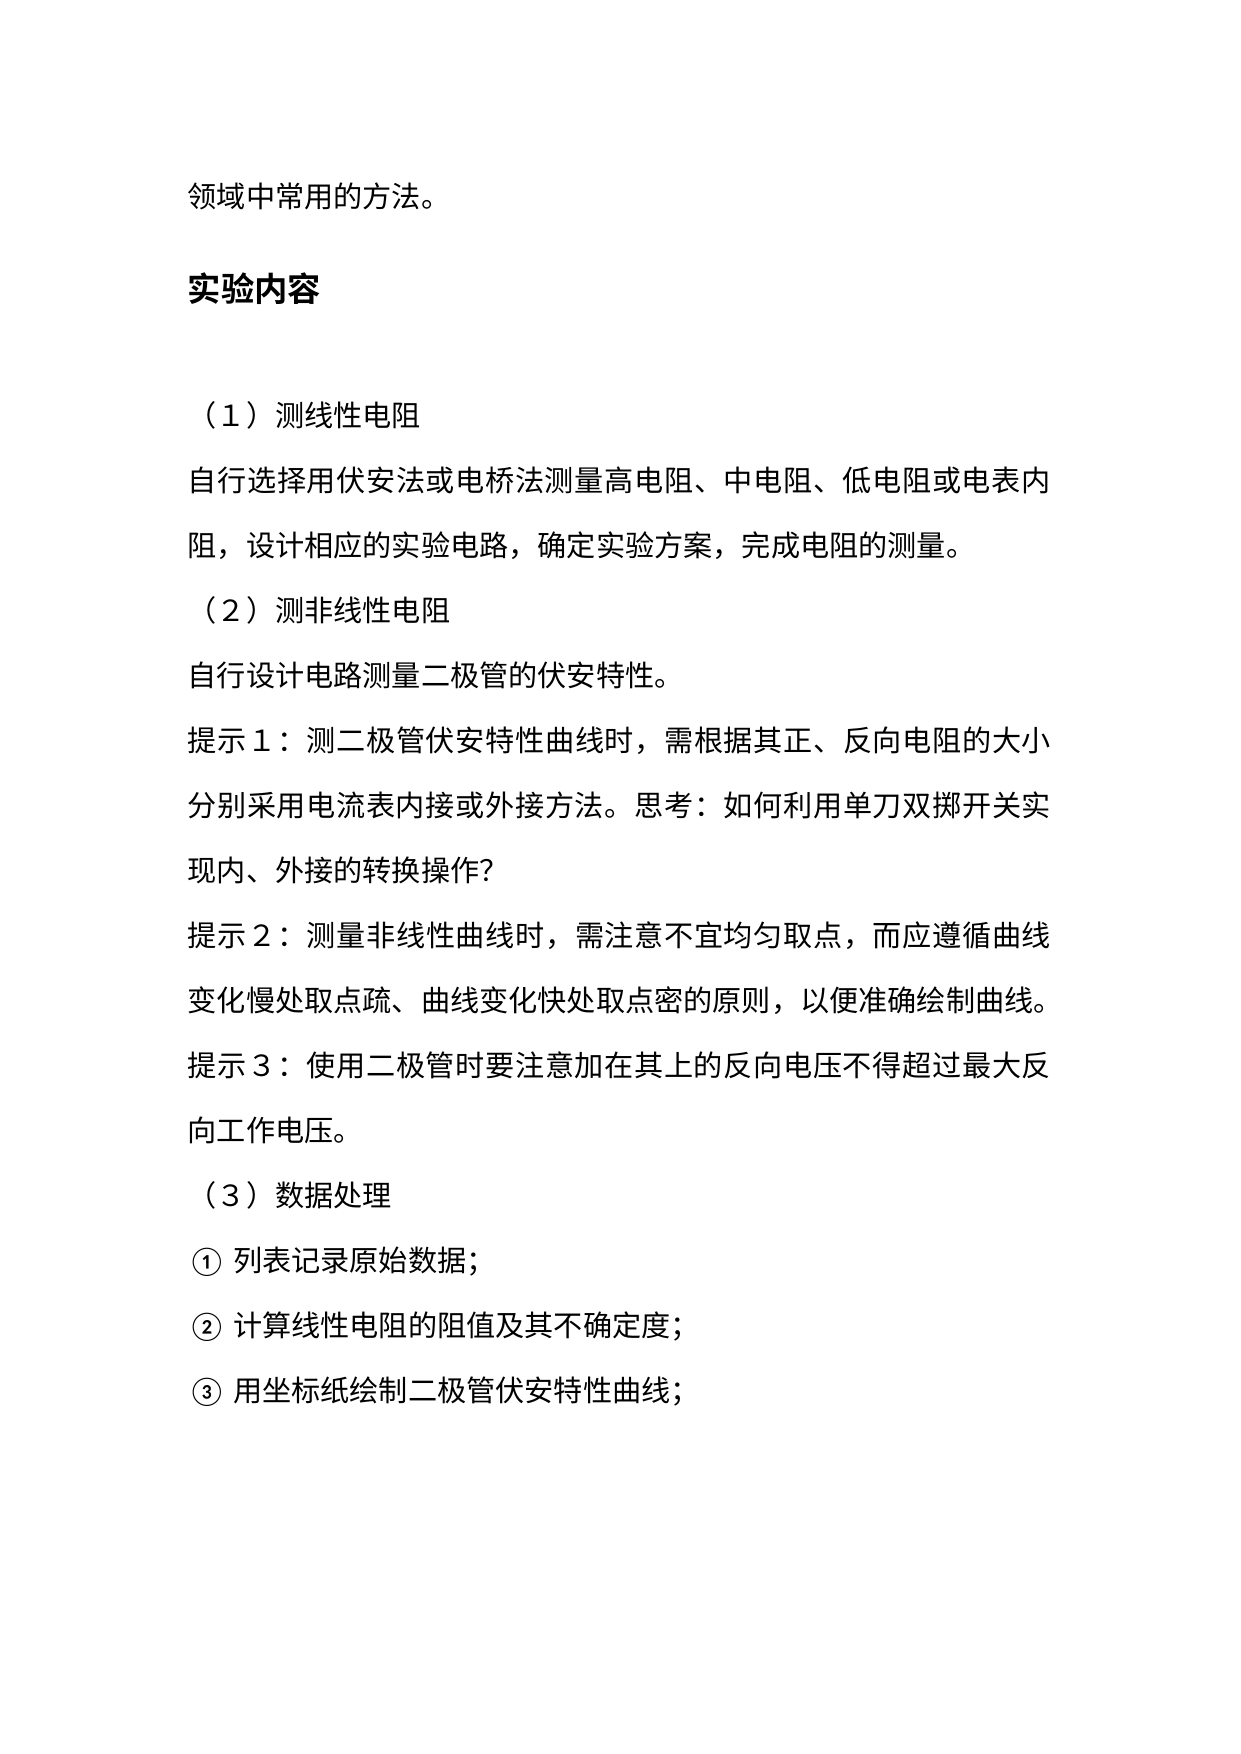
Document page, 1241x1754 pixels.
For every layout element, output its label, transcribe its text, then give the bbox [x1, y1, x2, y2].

text （２）测非线性电阻 [187, 576, 1053, 641]
text 自行设计电路测量二极管的伏安特性。 [187, 641, 1053, 706]
text ③ 用坐标纸绘制二极管伏安特性曲线； [187, 1356, 1053, 1421]
text 提示１：测二极管伏安特性曲线时，需根据其正、反向电阻的大小分别采用电流表内接或外接方法。思考：如何利用单刀双掷开关实现内、外接的转换操作？ [187, 706, 1053, 901]
text （１）测线性电阻 [187, 381, 1053, 446]
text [187, 162, 1053, 227]
subtitle 实验内容 [187, 254, 1053, 319]
text 自行选择用伏安法或电桥法测量高电阻、中电阻、低电阻或电表内阻，设计相应的实验电路，确定实验方案，完成电阻的测量。 [187, 446, 1053, 576]
text （３）数据处理 [187, 1161, 1053, 1226]
text ② 计算线性电阻的阻值及其不确定度； [187, 1291, 1053, 1356]
text ① 列表记录原始数据； [187, 1226, 1053, 1291]
text 提示３：使用二极管时要注意加在其上的反向电压不得超过最大反向工作电压。 [187, 1031, 1053, 1161]
text 提示２：测量非线性曲线时，需注意不宜均匀取点，而应遵循曲线变化慢处取点疏、曲线变化快处取点密的原则，以便准确绘制曲线。 [187, 901, 1053, 1031]
